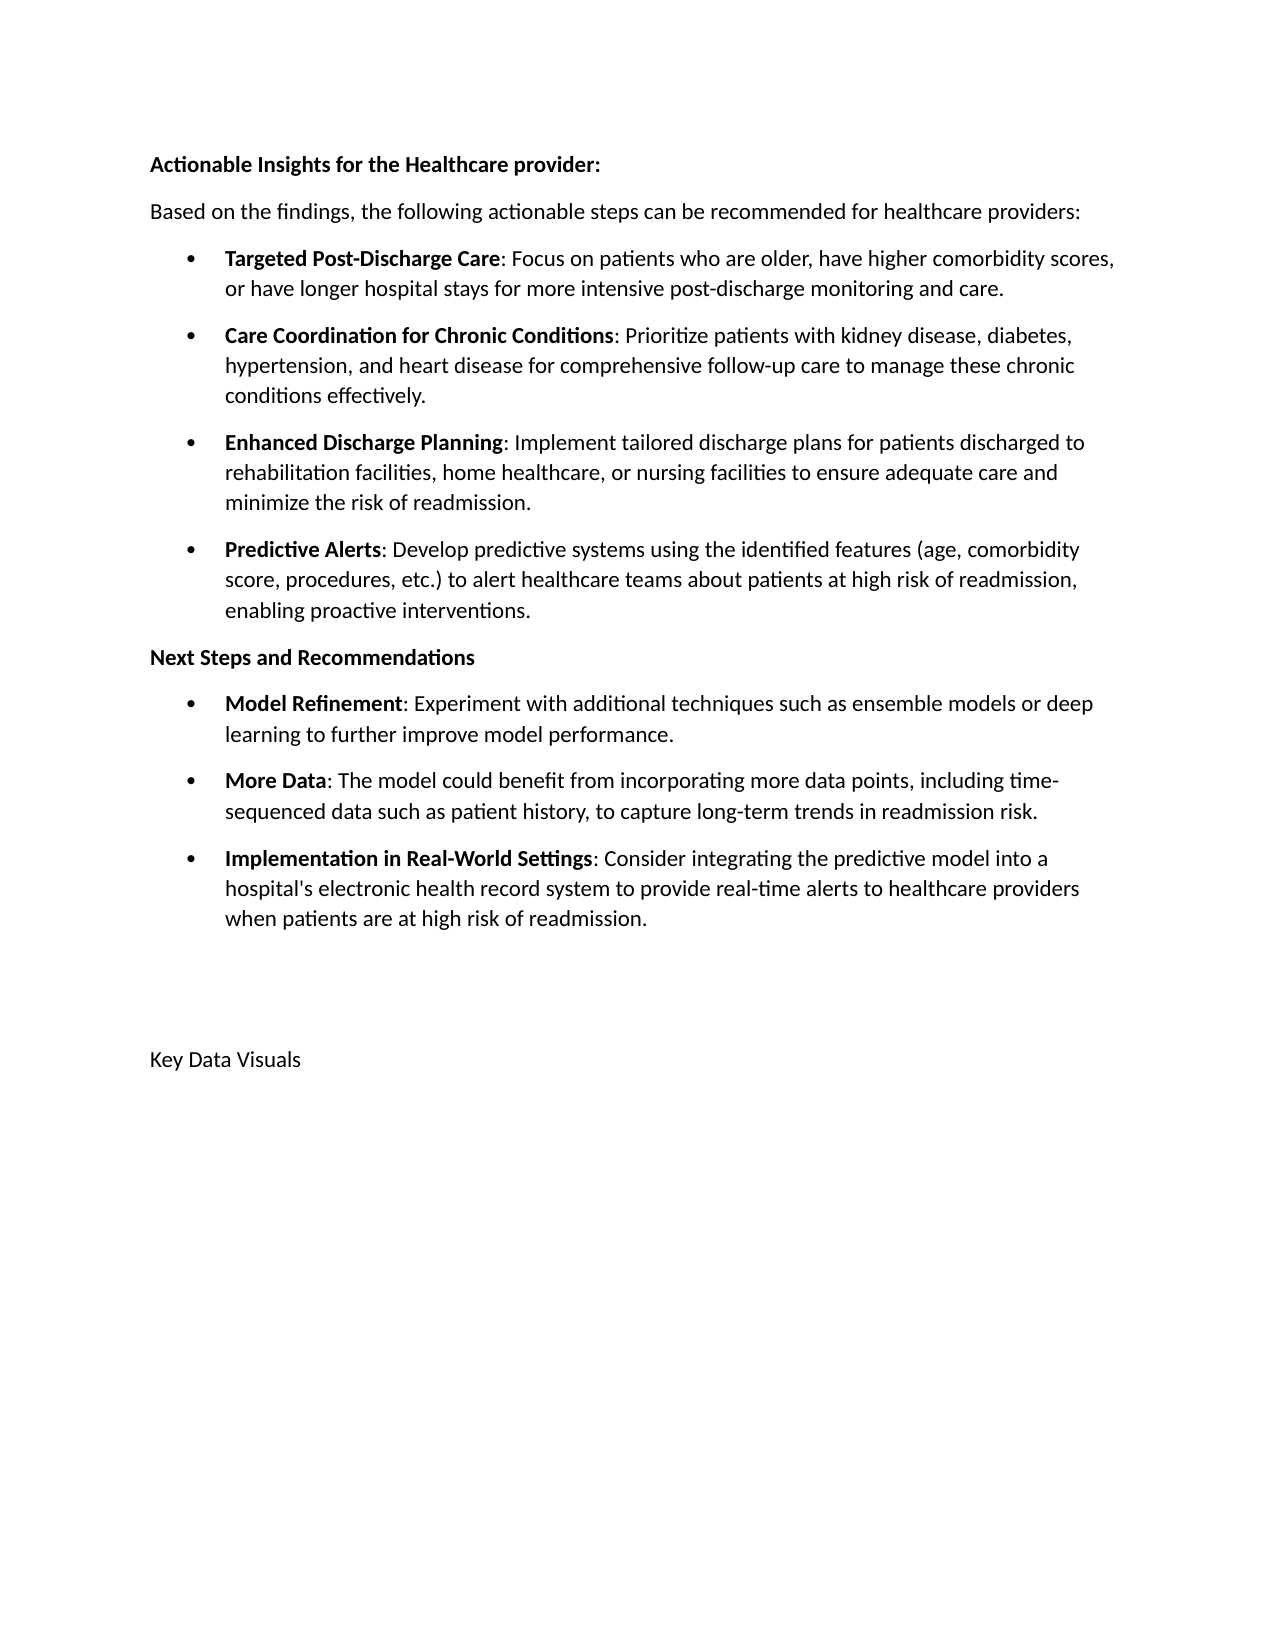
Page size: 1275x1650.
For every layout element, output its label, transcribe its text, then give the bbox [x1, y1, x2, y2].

list More Data: The model could benefit from incorporating more data points, including time-sequenced data such as patient history, to capture long-term trends in readmission risk. [187, 767, 1125, 825]
text Based on the findings, the following actionable steps can be recommended for healthcare providers: [150, 197, 1125, 225]
text Actionable Insights for the Healthcare provider: [150, 150, 1125, 178]
list Predictive Alerts: Develop predictive systems using the identified features (age, comorbidity score, procedures, etc.) to alert healthcare teams about patients at high risk of readmission, enabling proactive interventions. [187, 535, 1125, 624]
list Targeted Post-Discharge Care: Focus on patients who are older, have higher comorbidity scores, or have longer hospital stays for more intensive post-discharge monitoring and care. [187, 244, 1125, 302]
text Key Data Visuals [150, 1045, 1125, 1073]
list Model Refinement: Experiment with additional techniques such as ensemble models or deep learning to further improve model performance. [187, 689, 1125, 748]
text Next Steps and Recommendations [150, 643, 1125, 671]
list Implementation in Real-World Settings: Consider integrating the predictive model into a hospital's electronic health record system to provide real-time alerts to healthcare providers when patients are at high risk of readmission. [187, 844, 1125, 932]
list Care Coordination for Chronic Conditions: Prioritize patients with kidney disease, diabetes, hypertension, and heart disease for comprehensive follow-up care to manage these chronic conditions effectively. [187, 321, 1125, 409]
list Enhanced Discharge Planning: Implement tailored discharge plans for patients discharged to rehabilitation facilities, home healthcare, or nursing facilities to ensure adequate care and minimize the risk of readmission. [187, 428, 1125, 517]
